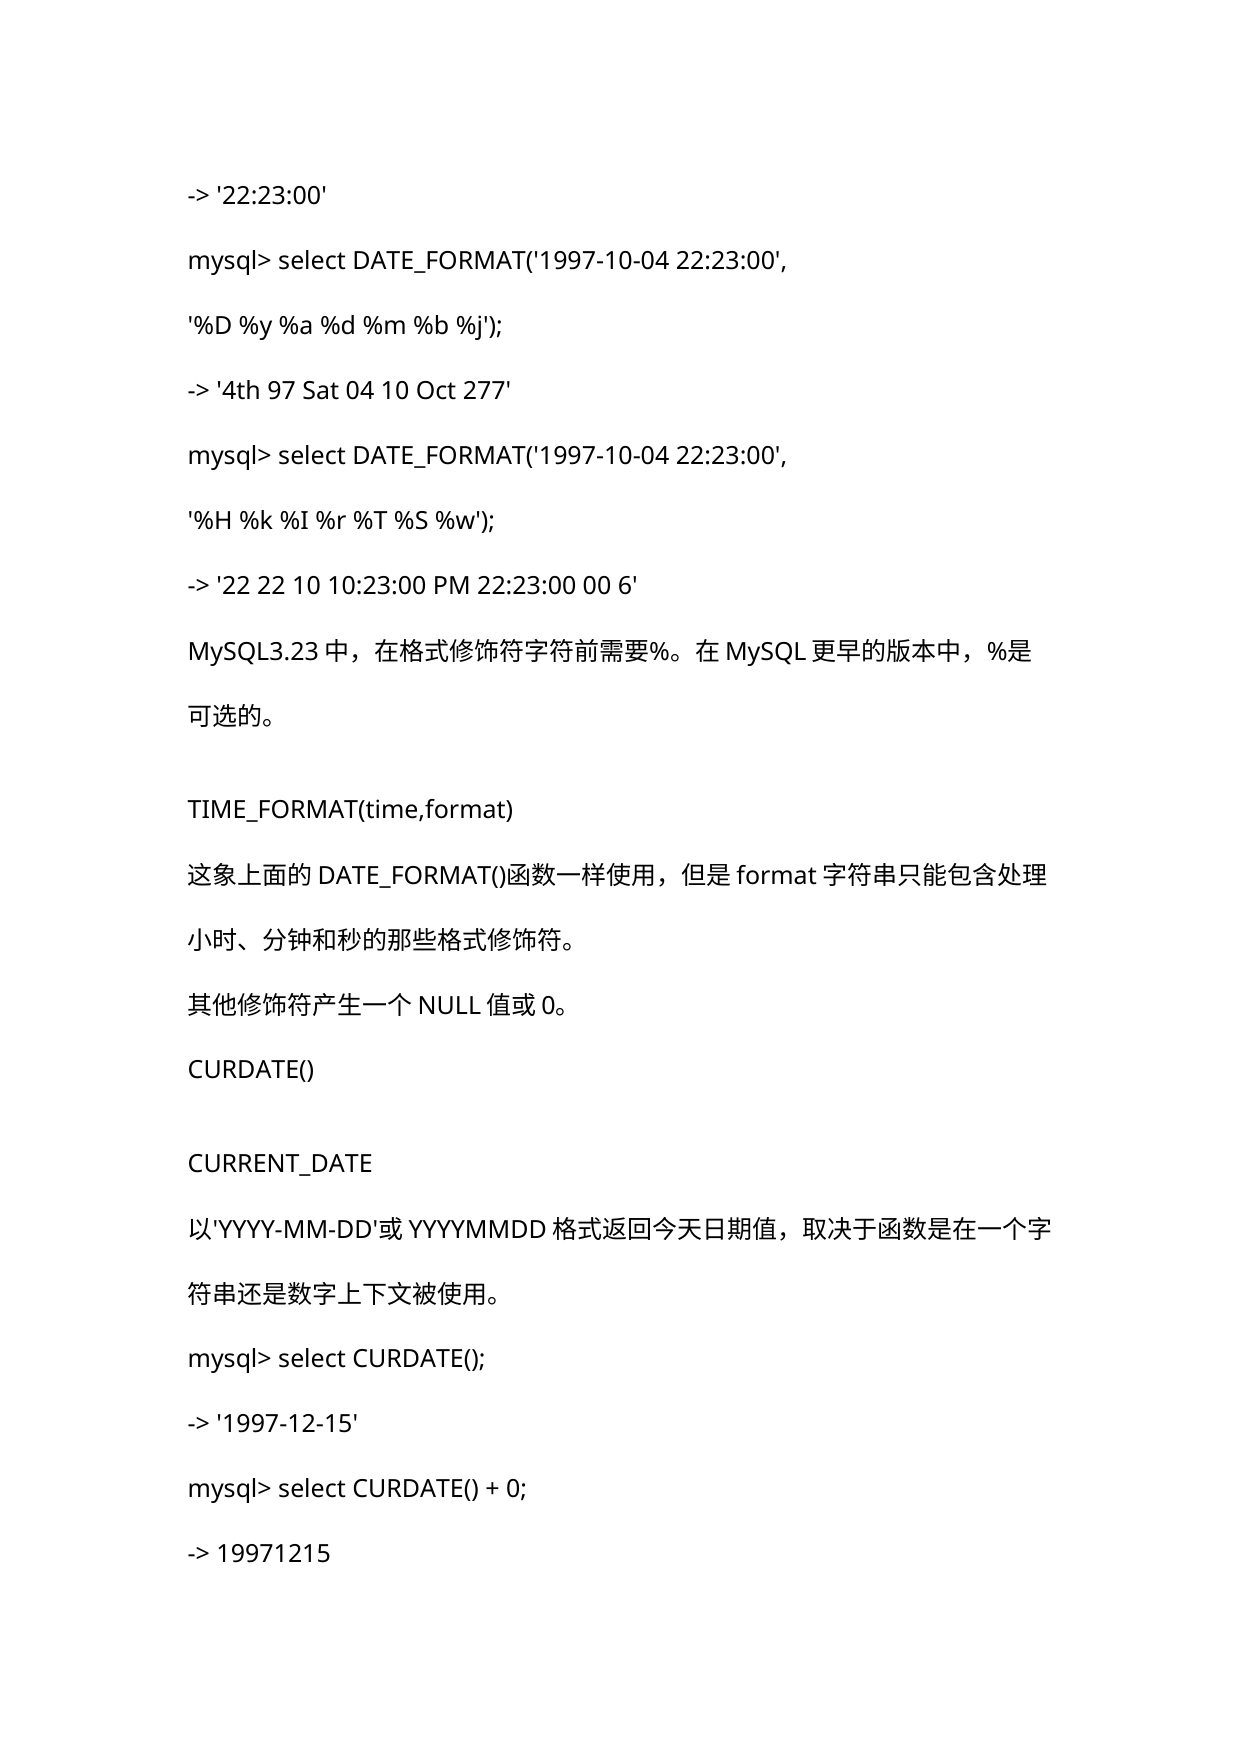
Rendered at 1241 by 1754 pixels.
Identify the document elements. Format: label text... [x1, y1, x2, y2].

text TIME_FORMAT(time,format) 这象上面的DATE_FORMAT()函数一样使用，但是format字符串只能包含处理小时、分钟和秒的那些格式修饰符。 其他修饰符产生一个NULL值或0。 CURDATE() [187, 776, 1053, 1101]
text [187, 162, 1053, 747]
text CURRENT_DATE 以'YYYY-MM-DD'或YYYYMMDD格式返回今天日期值，取决于函数是在一个字符串还是数字上下文被使用。 mysql> select CURDATE(); -> '1997-12-15' mysql> select CURDATE() + 0; -> 19971215 [187, 1130, 1053, 1585]
